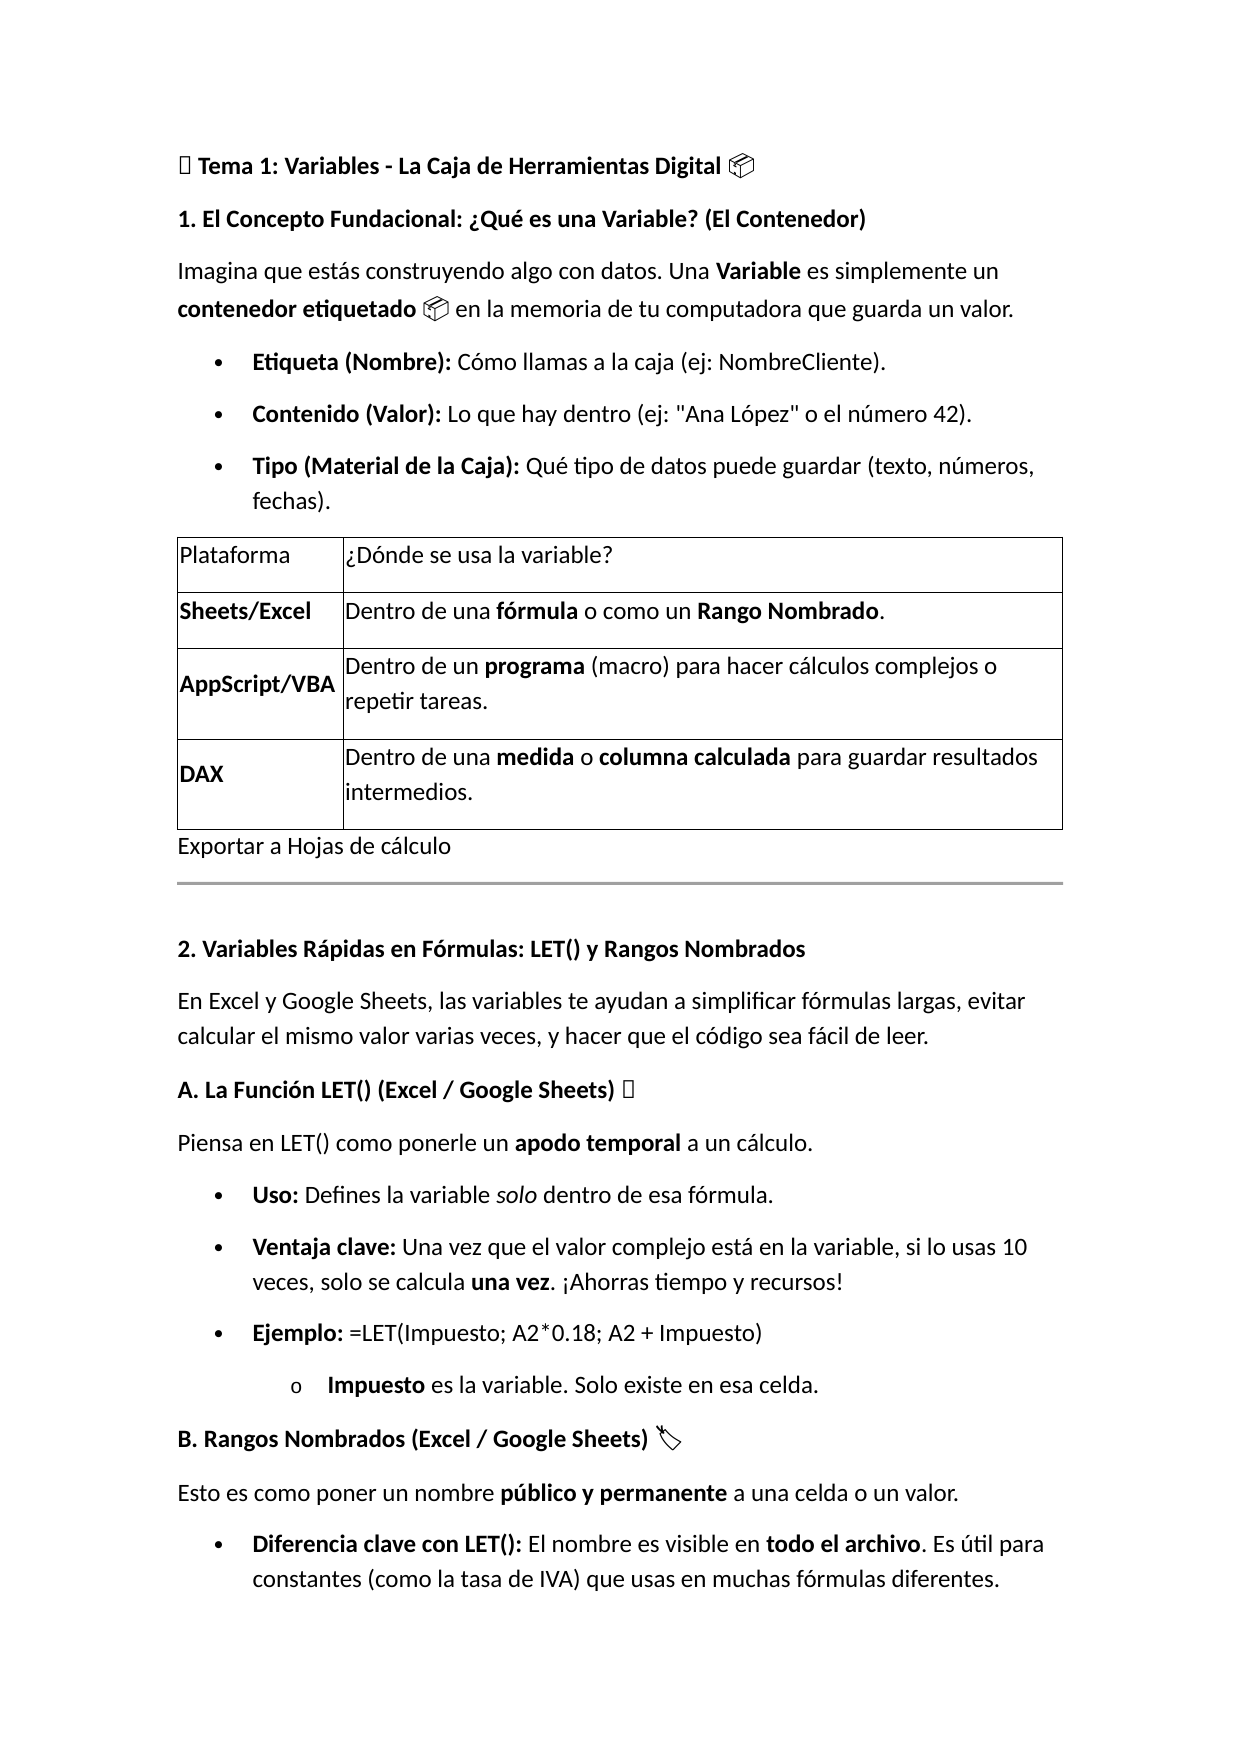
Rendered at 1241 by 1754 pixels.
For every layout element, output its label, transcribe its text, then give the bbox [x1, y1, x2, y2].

table_cell AppScript/VBA [178, 649, 343, 738]
list Ejemplo: =LET(Impuesto; A2*0.18; A2 + Impuesto) [215, 1318, 1063, 1348]
list Tipo (Material de la Caja): Qué tipo de datos puede guardar (texto, números, fechas). [215, 450, 1063, 515]
list Uso: Defines la variable solo dentro de esa fórmula. [215, 1179, 1063, 1210]
text Exportar a Hojas de cálculo [177, 830, 1063, 861]
text 💡 Tema 1: Variables - La Caja de Herramientas Digital 📦 [177, 148, 1063, 182]
text 2. Variables Rápidas en Fórmulas: LET() y Rangos Nombrados [177, 933, 1063, 964]
text Piensa en LET() como ponerle un apodo temporal a un cálculo. [177, 1128, 1063, 1158]
table_header Plataforma [178, 538, 343, 592]
list Diferencia clave con LET(): El nombre es visible en todo el archivo. Es útil para constantes (como la tasa de IVA) que usas en muchas fórmulas diferentes. [215, 1528, 1063, 1594]
list Contenido (Valor): Lo que hay dentro (ej: "Ana López" o el número 42). [215, 398, 1063, 429]
text Esto es como poner un nombre público y permanente a una celda o un valor. [177, 1477, 1063, 1507]
text Imagina que estás construyendo algo con datos. Una Variable es simplemente un contenedor etiquetado 📦 en la memoria de tu computadora que guarda un valor. [177, 255, 1063, 325]
list Ventaja clave: Una vez que el valor complejo está en la variable, si lo usas 10 veces, solo se calcula una vez. ¡Ahorras tiempo y recursos! [215, 1231, 1063, 1296]
table_cell Sheets/Excel [178, 593, 343, 648]
text 1. El Concepto Fundacional: ¿Qué es una Variable? (El Contenedor) [177, 203, 1063, 234]
text B. Rangos Nombrados (Excel / Google Sheets) 🏷️ [177, 1421, 1063, 1455]
table_cell Dentro de una fórmula o como un Rango Nombrado. [344, 593, 1062, 648]
list Impuesto es la variable. Solo existe en esa celda. [290, 1369, 1063, 1400]
list Etiqueta (Nombre): Cómo llamas a la caja (ej: NombreCliente). [215, 347, 1063, 377]
table_cell DAX [178, 740, 343, 829]
table_cell Dentro de una medida o columna calculada para guardar resultados intermedios. [344, 740, 1062, 829]
text En Excel y Google Sheets, las variables te ayudan a simplificar fórmulas largas, evitar calcular el mismo valor varias veces, y hacer que el código sea fácil de leer. [177, 985, 1063, 1051]
text A. La Función LET() (Excel / Google Sheets) 💨 [177, 1072, 1063, 1106]
table_header ¿Dónde se usa la variable? [344, 538, 1062, 592]
table_cell Dentro de un programa (macro) para hacer cálculos complejos o repetir tareas. [344, 649, 1062, 738]
